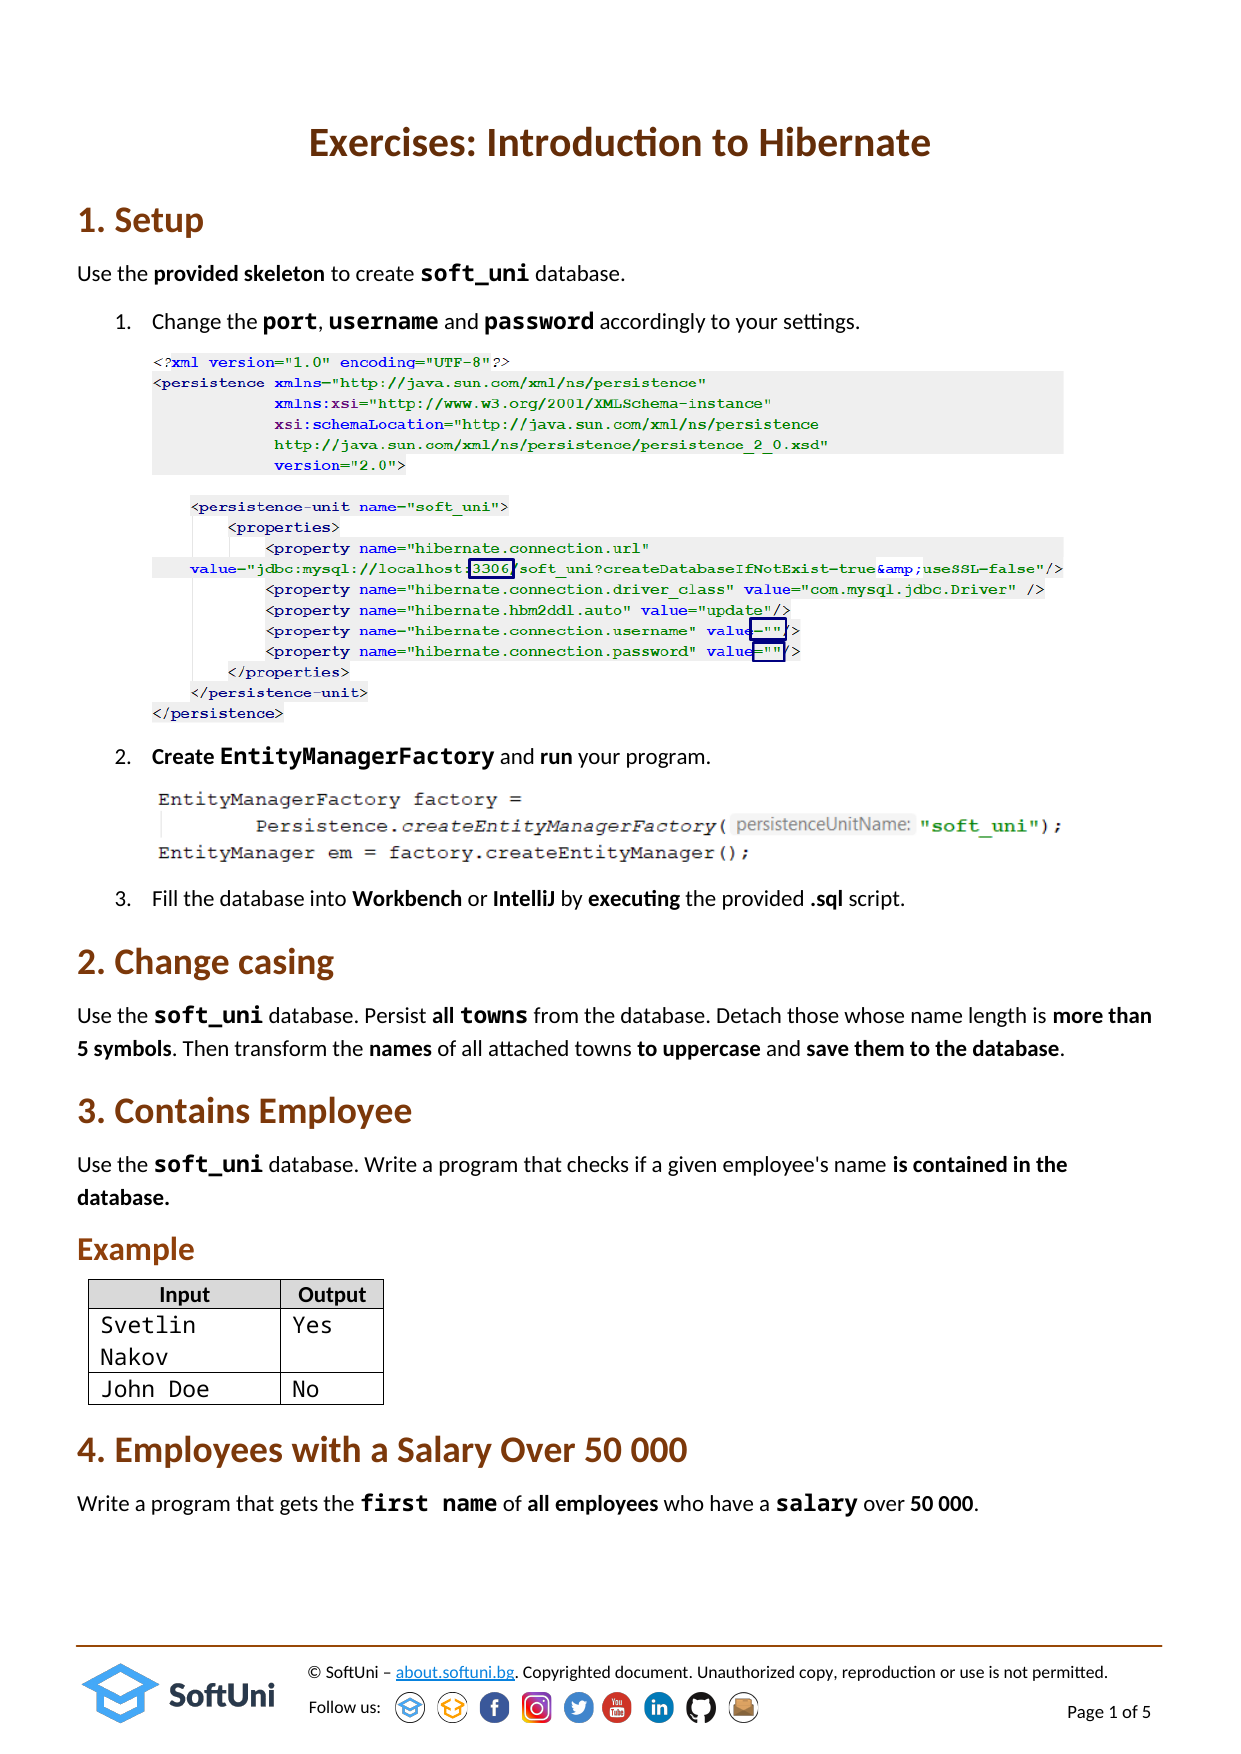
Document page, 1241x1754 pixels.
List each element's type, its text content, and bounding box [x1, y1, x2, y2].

picture [522, 1692, 552, 1723]
picture [479, 1692, 510, 1723]
subtitle Example [77, 1228, 1163, 1269]
table_header Output [281, 1280, 383, 1308]
picture [644, 1692, 653, 1701]
picture [395, 1692, 425, 1723]
table_header Input [89, 1280, 280, 1308]
picture [151, 353, 1064, 723]
picture [686, 1692, 716, 1723]
subtitle Contains Employee [77, 1087, 1163, 1133]
picture [437, 1692, 468, 1723]
subtitle Exercises: Introduction to Hibernate [77, 116, 1163, 167]
table_cell Yes [281, 1309, 383, 1372]
table_cell No [281, 1373, 383, 1404]
list Create EntityManagerFactory and run your program. [114, 740, 1163, 771]
text Write a program that gets the first name of all employees who have a salary over 50 000. [77, 1487, 1163, 1583]
subtitle Setup [77, 196, 1163, 241]
list Fill the database into Workbench or IntelliJ by executing the provided .sql script. [114, 884, 1163, 913]
picture [658, 1705, 667, 1714]
text Use the soft_uni database. Persist all towns from the database. Detach those whose name length is more than 5 symbols. Then transform the names of all attached towns to uppercase and save them to the database. [77, 999, 1163, 1062]
picture [75, 1658, 281, 1729]
picture [151, 788, 1068, 868]
list Change the port, username and password accordingly to your settings. [114, 305, 1163, 336]
picture [665, 1692, 674, 1701]
table_cell Svetlin Nakov [89, 1309, 280, 1372]
picture [602, 1692, 632, 1723]
subtitle Employees with a Salary Over 50 000 [77, 1426, 1163, 1472]
text Use the soft_uni database. Write a program that checks if a given employee's name is contained in the database. [77, 1148, 1163, 1212]
picture [564, 1692, 594, 1723]
picture [665, 1714, 674, 1723]
picture [644, 1714, 653, 1723]
subtitle Change casing [77, 938, 1163, 983]
text Use the provided skeleton to create soft_uni database. [77, 257, 1163, 288]
picture [728, 1692, 759, 1723]
table_cell John Doe [89, 1373, 280, 1404]
